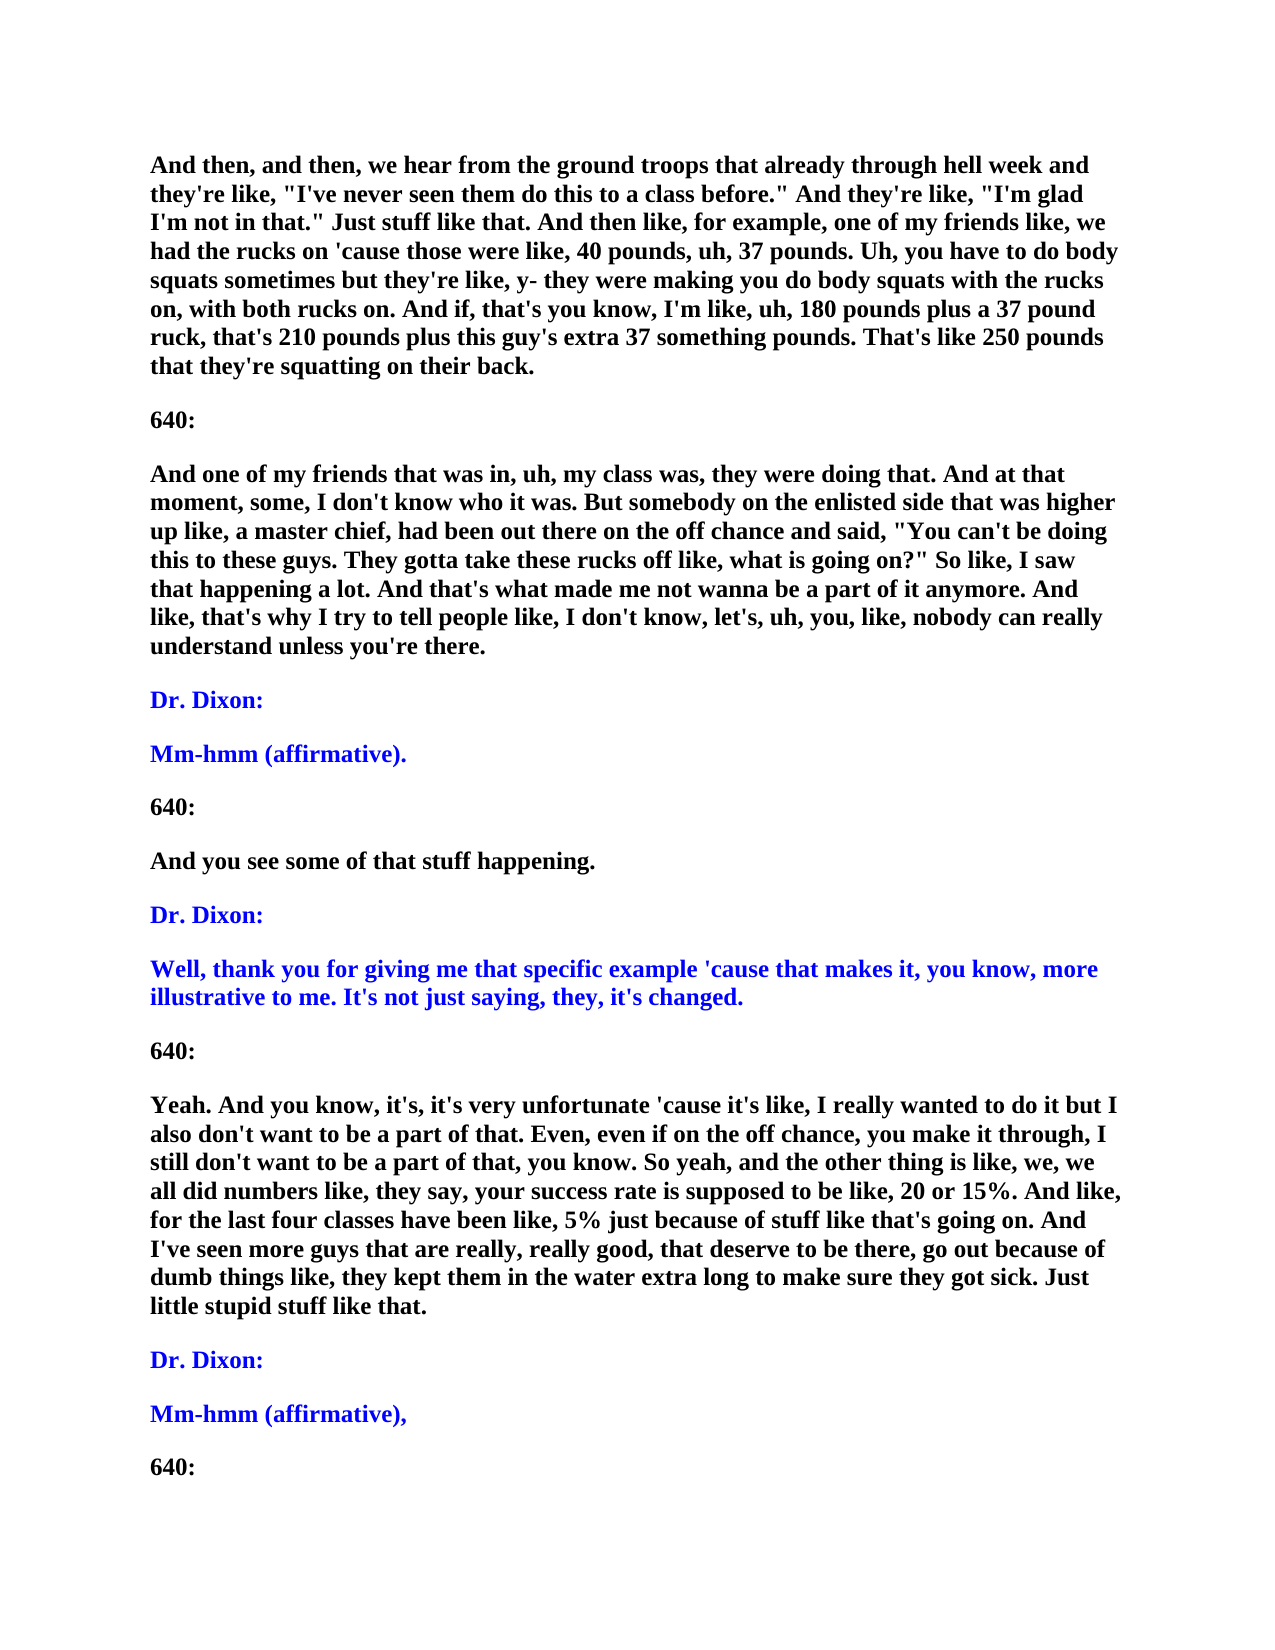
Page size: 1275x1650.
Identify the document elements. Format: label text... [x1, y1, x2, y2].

text Dr. Dixon: [150, 685, 1125, 714]
text Mm-hmm (affirmative). [150, 739, 1125, 767]
text Yeah. And you know, it's, it's very unfortunate 'cause it's like, I really wanted to do it but I also don't want to be a part of that. Even, even if on the off chance, you make it through, I still don't want to be a part of that, you know. So yeah, and the other thing is like, we, we all did numbers like, they say, your success rate is supposed to be like, 20 or 15%. And like, for the last four classes have been like, 5% just because of stuff like that's going on. And I've seen more guys that are really, really good, that deserve to be there, go out because of dumb things like, they kept them in the water extra long to make sure they got sick. Just little stupid stuff like that. [150, 1090, 1125, 1320]
text Mm-hmm (affirmative), [150, 1399, 1125, 1427]
text And you see some of that stuff happening. [150, 846, 1125, 875]
text Dr. Dixon: [150, 900, 1125, 929]
text 640: [150, 405, 1125, 434]
text And one of my friends that was in, uh, my class was, they were doing that. And at that moment, some, I don't know who it was. But somebody on the enlisted side that was higher up like, a master chief, had been out there on the off chance and said, "You can't be doing this to these guys. They gotta take these rucks off like, what is going on?" So like, I saw that happening a lot. And that's what made me not wanna be a part of it anymore. And like, that's why I try to tell people like, I don't know, let's, uh, you, like, nobody can really understand unless you're there. [150, 459, 1125, 660]
text And then, and then, we hear from the ground troops that already through hell week and they're like, "I've never seen them do this to a class before." And they're like, "I'm glad I'm not in that." Just stuff like that. And then like, for example, one of my friends like, we had the rucks on 'cause those were like, 40 pounds, uh, 37 pounds. Uh, you have to do body squats sometimes but they're like, y- they were making you do body squats with the rucks on, with both rucks on. And if, that's you know, I'm like, uh, 180 pounds plus a 37 pound ruck, that's 210 pounds plus this guy's extra 37 something pounds. That's like 250 pounds that they're squatting on their back. [150, 150, 1125, 380]
text Well, thank you for giving me that specific example 'cause that makes it, you know, more illustrative to me. It's not just saying, they, it's changed. [150, 954, 1125, 1011]
text Dr. Dixon: [150, 1345, 1125, 1374]
text 640: [150, 792, 1125, 821]
text 640: [150, 1452, 1125, 1481]
text 640: [150, 1036, 1125, 1065]
